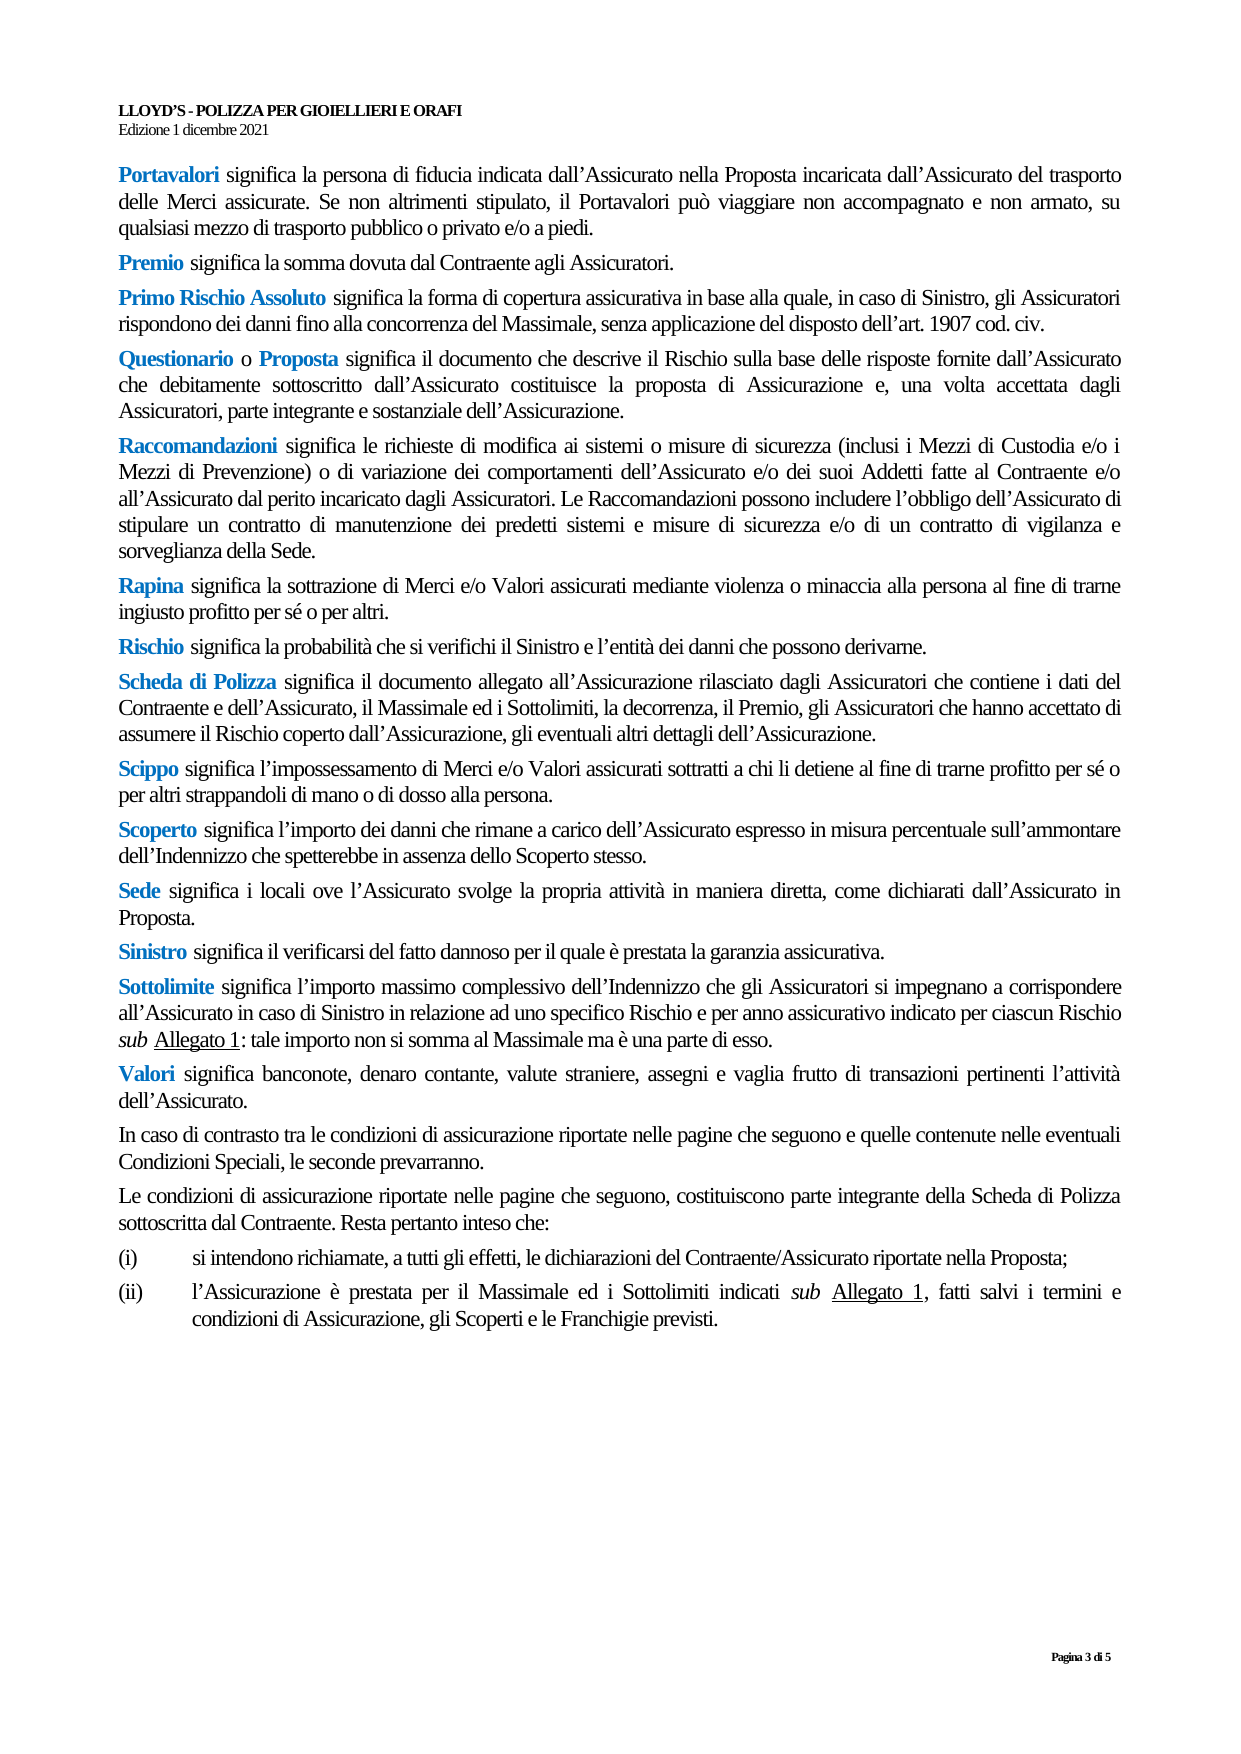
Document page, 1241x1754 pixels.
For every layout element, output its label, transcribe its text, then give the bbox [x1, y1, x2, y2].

text Scheda di Polizza significa il documento allegato all’Assicurazione rilasciato dagli Assicuratori che contiene i dati del Contraente e dell’Assicurato, il Massimale ed i Sottolimiti, la decorrenza, il Premio, gli Assicuratori che hanno accettato di assumere il Rischio coperto dall’Assicurazione, gli eventuali altri dettagli dell’Assicurazione. [118, 668, 1122, 747]
text Portavalori significa la persona di fiducia indicata dall’Assicurato nella Proposta incaricata dall’Assicurato del trasporto delle Merci assicurate. Se non altrimenti stipulato, il Portavalori può viaggiare non accompagnato e non armato, su qualsiasi mezzo di trasporto pubblico o privato e/o a piedi. [118, 161, 1122, 241]
text Valori significa banconote, denaro contante, valute straniere, assegni e vaglia frutto di transazioni pertinenti l’attività dell’Assicurato. [118, 1060, 1122, 1113]
list (ii) l’Assicurazione è prestata per il Massimale ed i Sottolimiti indicati sub Allegato 1, fatti salvi i termini e condizioni di Assicurazione, gli Scoperti e le Franchigie previsti. [118, 1278, 1122, 1331]
text Scoperto significa l’importo dei danni che rimane a carico dell’Assicurato espresso in misura percentuale sull’ammontare dell’Indennizzo che spetterebbe in assenza dello Scoperto stesso. [118, 816, 1122, 869]
text Sede significa i locali ove l’Assicurato svolge la propria attività in maniera diretta, come dichiarati dall’Assicurato in Proposta. [118, 877, 1122, 930]
text Sinistro significa il verificarsi del fatto dannoso per il quale è prestata la garanzia assicurativa. [118, 938, 1122, 965]
text Primo Rischio Assoluto significa la forma di copertura assicurativa in base alla quale, in caso di Sinistro, gli Assicuratori rispondono dei danni fino alla concorrenza del Massimale, senza applicazione del disposto dell’art. 1907 cod. civ. [118, 283, 1122, 336]
text Sottolimite significa l’importo massimo complessivo dell’Indennizzo che gli Assicuratori si impegnano a corrispondere all’Assicurato in caso di Sinistro in relazione ad uno specifico Rischio e per anno assicurativo indicato per ciascun Rischio sub Allegato 1: tale importo non si somma al Massimale ma è una parte di esso. [118, 973, 1122, 1052]
text Le condizioni di assicurazione riportate nelle pagine che seguono, costituiscono parte integrante della Scheda di Polizza sottoscritta dal Contraente. Resta pertanto inteso che: [118, 1182, 1122, 1235]
text In caso di contrasto tra le condizioni di assicurazione riportate nelle pagine che seguono e quelle contenute nelle eventuali Condizioni Speciali, le seconde prevarranno. [118, 1121, 1122, 1174]
list (i) si intendono richiamate, a tutti gli effetti, le dichiarazioni del Contraente/Assicurato riportate nella Proposta; [118, 1243, 1122, 1270]
text Premio significa la somma dovuta dal Contraente agli Assicuratori. [118, 249, 1122, 275]
text Rapina significa la sottrazione di Merci e/o Valori assicurati mediante violenza o minaccia alla persona al fine di trarne ingiusto profitto per sé o per altri. [118, 572, 1122, 625]
text Rischio significa la probabilità che si verifichi il Sinistro e l’entità dei danni che possono derivarne. [118, 633, 1122, 659]
text Scippo significa l’impossessamento di Merci e/o Valori assicurati sottratti a chi li detiene al fine di trarne profitto per sé o per altri strappandoli di mano o di dosso alla persona. [118, 755, 1122, 808]
text Questionario o Proposta significa il documento che descrive il Rischio sulla base delle risposte fornite dall’Assicurato che debitamente sottoscritto dall’Assicurato costituisce la proposta di Assicurazione e, una volta accettata dagli Assicuratori, parte integrante e sostanziale dell’Assicurazione. [118, 344, 1122, 424]
text Raccomandazioni significa le richieste di modifica ai sistemi o misure di sicurezza (inclusi i Mezzi di Custodia e/o i Mezzi di Prevenzione) o di variazione dei comportamenti dell’Assicurato e/o dei suoi Addetti fatte al Contraente e/o all’Assicurato dal perito incaricato dagli Assicuratori. Le Raccomandazioni possono includere l’obbligo dell’Assicurato di stipulare un contratto di manutenzione dei predetti sistemi e misure di sicurezza e/o di un contratto di vigilanza e sorveglianza della Sede. [118, 432, 1122, 564]
